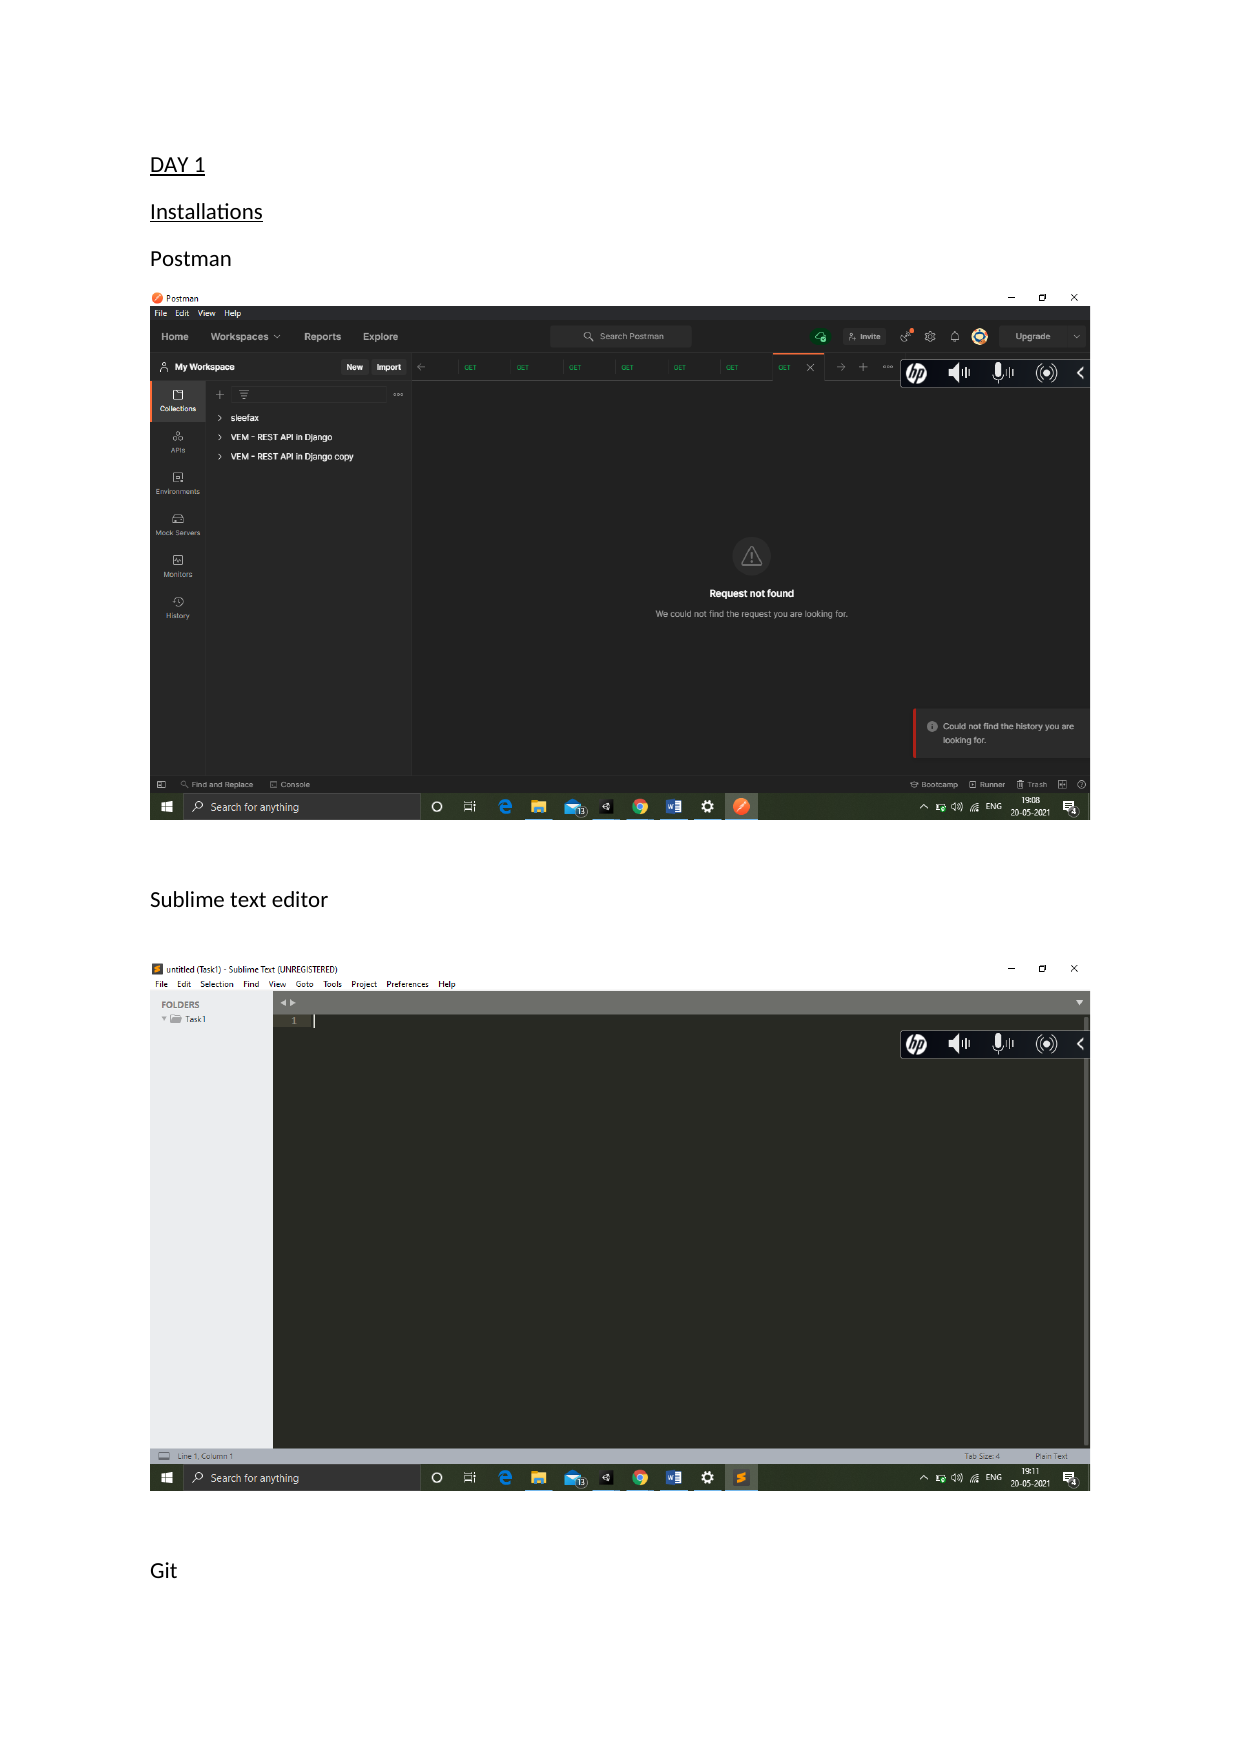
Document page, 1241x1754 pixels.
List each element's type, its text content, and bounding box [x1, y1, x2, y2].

text Installations [150, 197, 1090, 225]
text DAY 1 [150, 150, 1090, 178]
picture [150, 962, 1091, 1491]
text Git [150, 1556, 1090, 1584]
picture [150, 290, 1091, 820]
text Postman [150, 244, 1090, 272]
text Sublime text editor [150, 885, 1090, 913]
